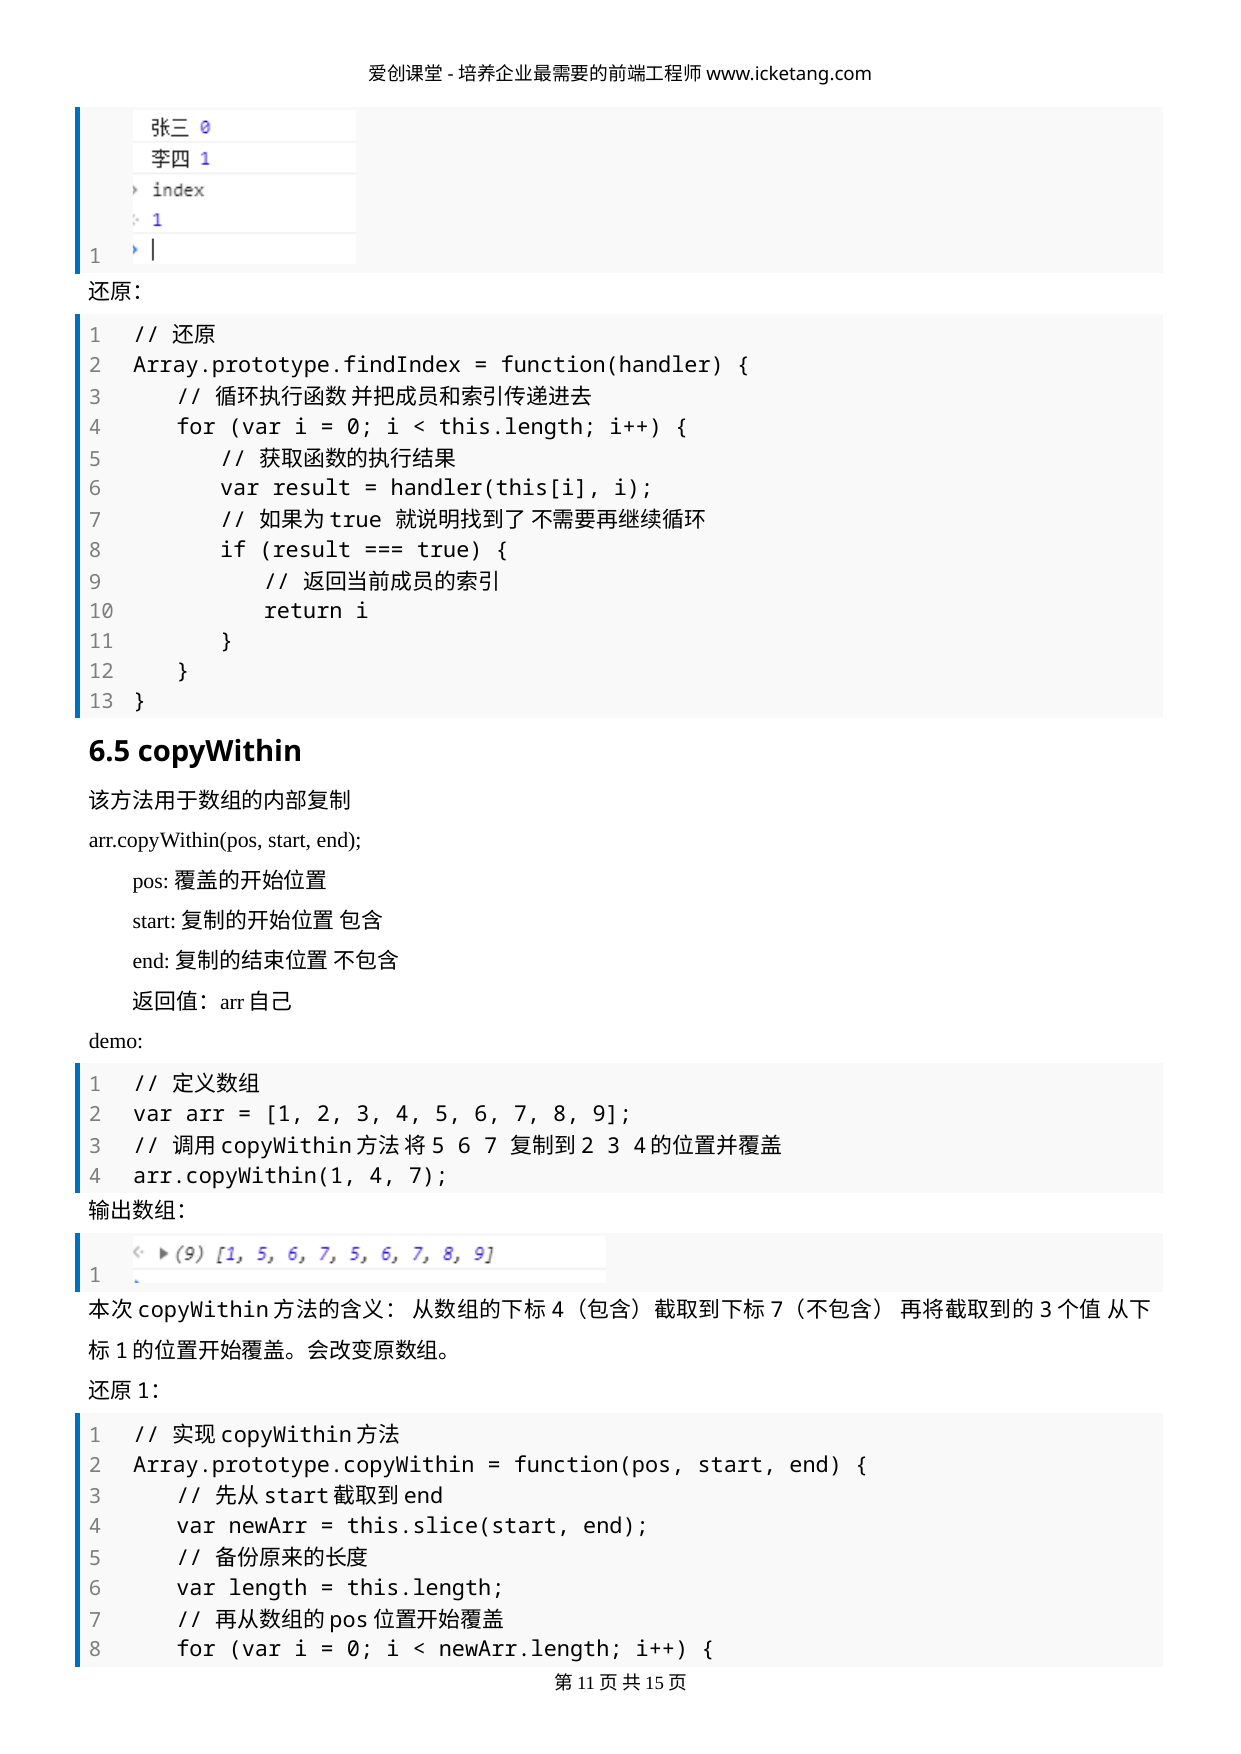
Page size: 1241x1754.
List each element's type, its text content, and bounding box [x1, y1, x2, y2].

text pos: 覆盖的开始位置 [88, 862, 1152, 895]
table_header // 还原 Array.prototype.findIndex = function(handler) { // 循环执行函数 并把成员和索引传递进去 for (var i = 0; i < this.length; i++) { // 获取函数的执行结果 var result = handler(this[i], i); // 如果为true 就说明找到了 不需要再继续循环 if (result === true) { // 返回当前成员的索引 return i } } } [80, 314, 1163, 718]
text start: 复制的开始位置 包含 [88, 903, 1152, 935]
table_header [80, 107, 1163, 273]
picture [132, 1236, 607, 1283]
text 返回值：arr自己 [88, 983, 1152, 1016]
text arr.copyWithin(pos, start, end); [88, 823, 1152, 856]
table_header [80, 1413, 1163, 1667]
text end: 复制的结束位置 不包含 [88, 943, 1152, 976]
table_header // 定义数组 var arr = [1, 2, 3, 4, 5, 6, 7, 8, 9]; // 调用copyWithin方法 将 5 6 7 复制到 2 3 4的位置并覆盖 arr.copyWithin(1, 4, 7); [80, 1063, 1163, 1193]
table_header [80, 1233, 1163, 1292]
text 本次copyWithin方法的含义： 从数组的下标4（包含）截取到下标7（不包含） 再将截取到的3个值 从下标1的位置开始覆盖。会改变原数组。 [88, 1292, 1152, 1365]
text 还原： [88, 273, 1152, 306]
text 还原1： [88, 1373, 1152, 1405]
picture [132, 110, 357, 264]
text demo: [88, 1024, 1152, 1056]
text 输出数组： [88, 1193, 1152, 1225]
subtitle 6.5 copyWithin [88, 718, 1152, 783]
text 该方法用于数组的内部复制 [88, 783, 1152, 816]
